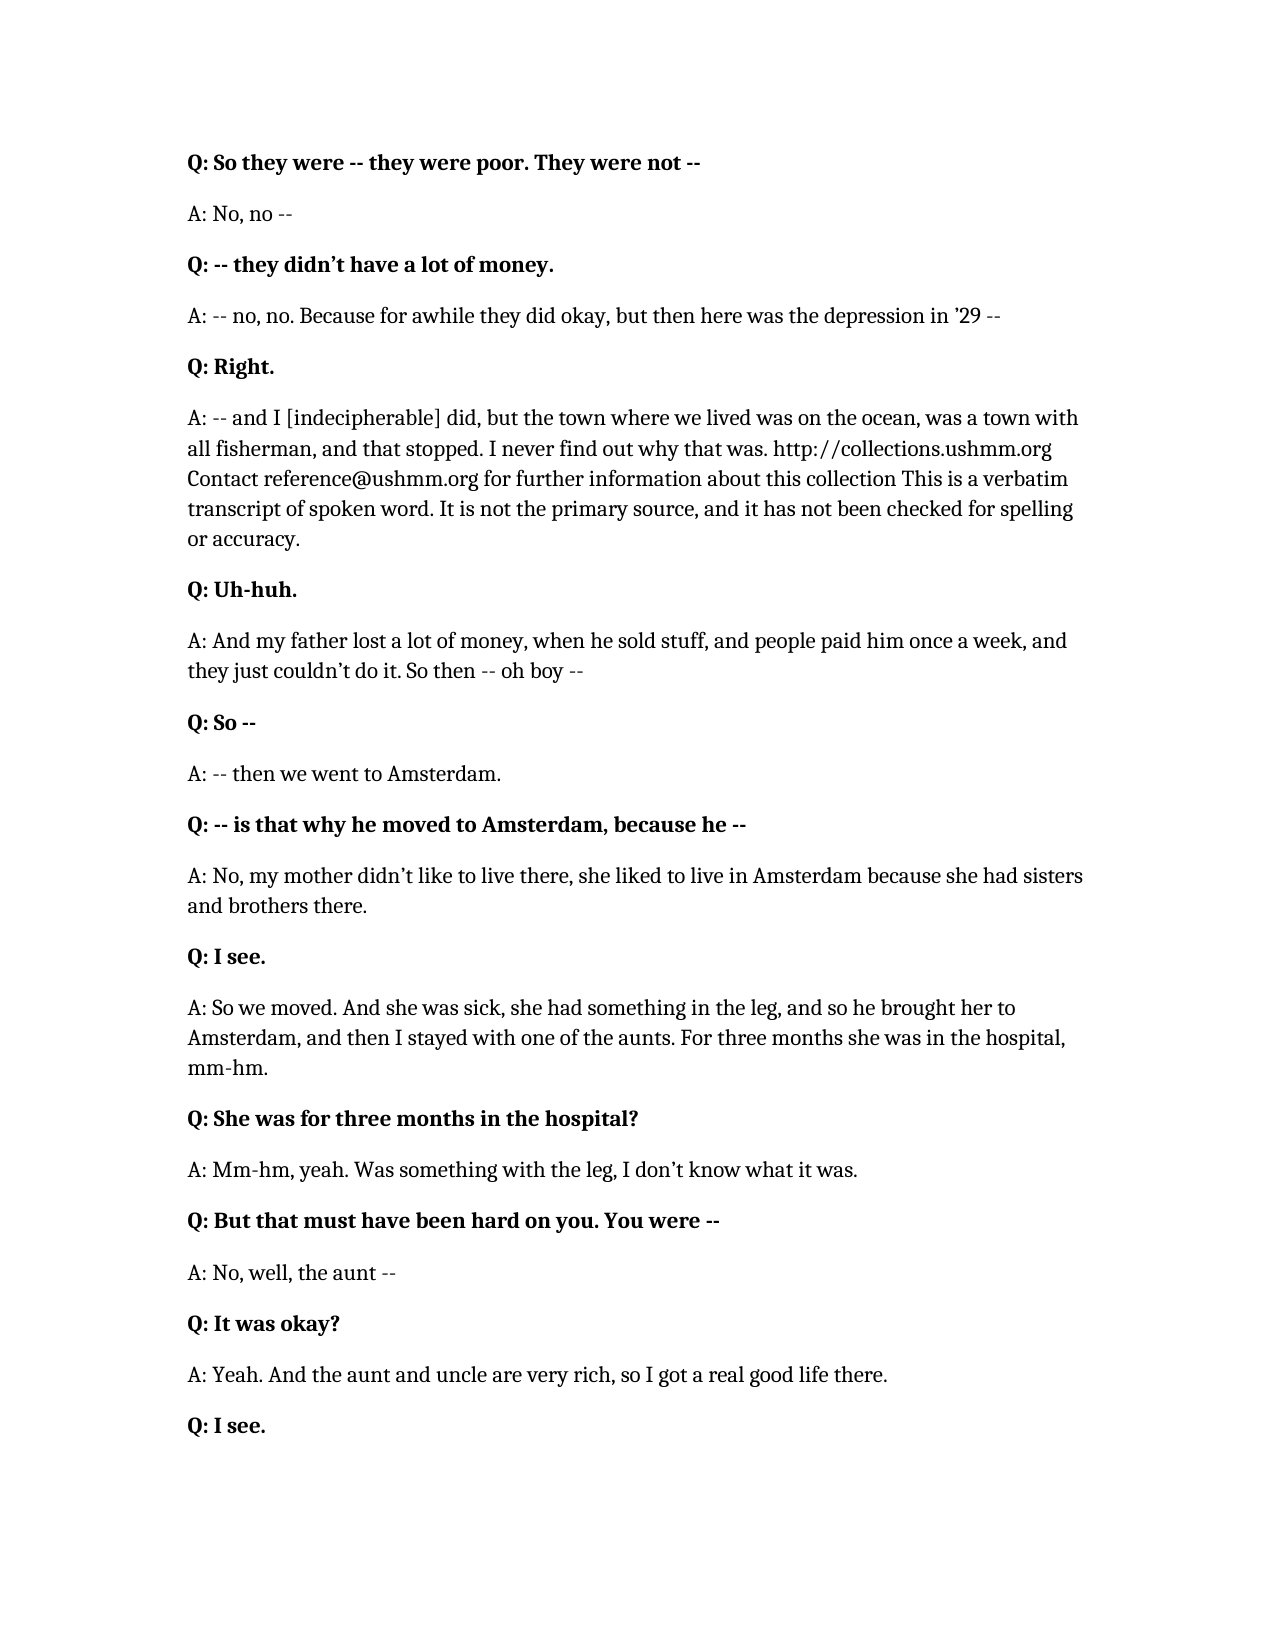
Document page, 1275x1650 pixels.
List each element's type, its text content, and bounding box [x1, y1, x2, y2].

text A: -- then we went to Amsterdam. [187, 760, 1087, 787]
text A: So we moved. And she was sick, she had something in the leg, and so he brought her to Amsterdam, and then I stayed with one of the aunts. For three months she was in the hospital, mm-hm. [187, 995, 1087, 1082]
text Q: I see. [187, 944, 1087, 970]
text Q: She was for three months in the hospital? [187, 1106, 1087, 1133]
text A: Mm-hm, yeah. Was something with the leg, I don’t know what it was. [187, 1157, 1087, 1184]
text A: No, my mother didn’t like to live there, she liked to live in Amsterdam because she had sisters and brothers there. [187, 862, 1087, 919]
text Q: Right. [187, 354, 1087, 381]
text Q: I see. [187, 1412, 1087, 1439]
text Q: Uh-huh. [187, 577, 1087, 603]
text A: No, no -- [187, 201, 1087, 227]
text Q: So -- [187, 709, 1087, 736]
text A: -- and I [indecipherable] did, but the town where we lived was on the ocean, was a town with all fisherman, and that stopped. I never find out why that was. http://collections.ushmm.org Contact reference@ushmm.org for further information about this collection This is a verbatim transcript of spoken word. It is not the primary source, and it has not been checked for spelling or accuracy. [187, 405, 1087, 552]
text Q: It was okay? [187, 1310, 1087, 1337]
text Q: So they were -- they were poor. They were not -- [187, 150, 1087, 176]
text A: No, well, the aunt -- [187, 1259, 1087, 1286]
text Q: But that must have been hard on you. You were -- [187, 1208, 1087, 1235]
text Q: -- is that why he moved to Amsterdam, because he -- [187, 811, 1087, 838]
text A: -- no, no. Because for awhile they did okay, but then here was the depression in ’29 -- [187, 303, 1087, 329]
text A: And my father lost a lot of money, when he sold stuff, and people paid him once a week, and they just couldn’t do it. So then -- oh boy -- [187, 628, 1087, 685]
text Q: -- they didn’t have a lot of money. [187, 252, 1087, 278]
text A: Yeah. And the aunt and uncle are very rich, so I got a real good life there. [187, 1361, 1087, 1388]
